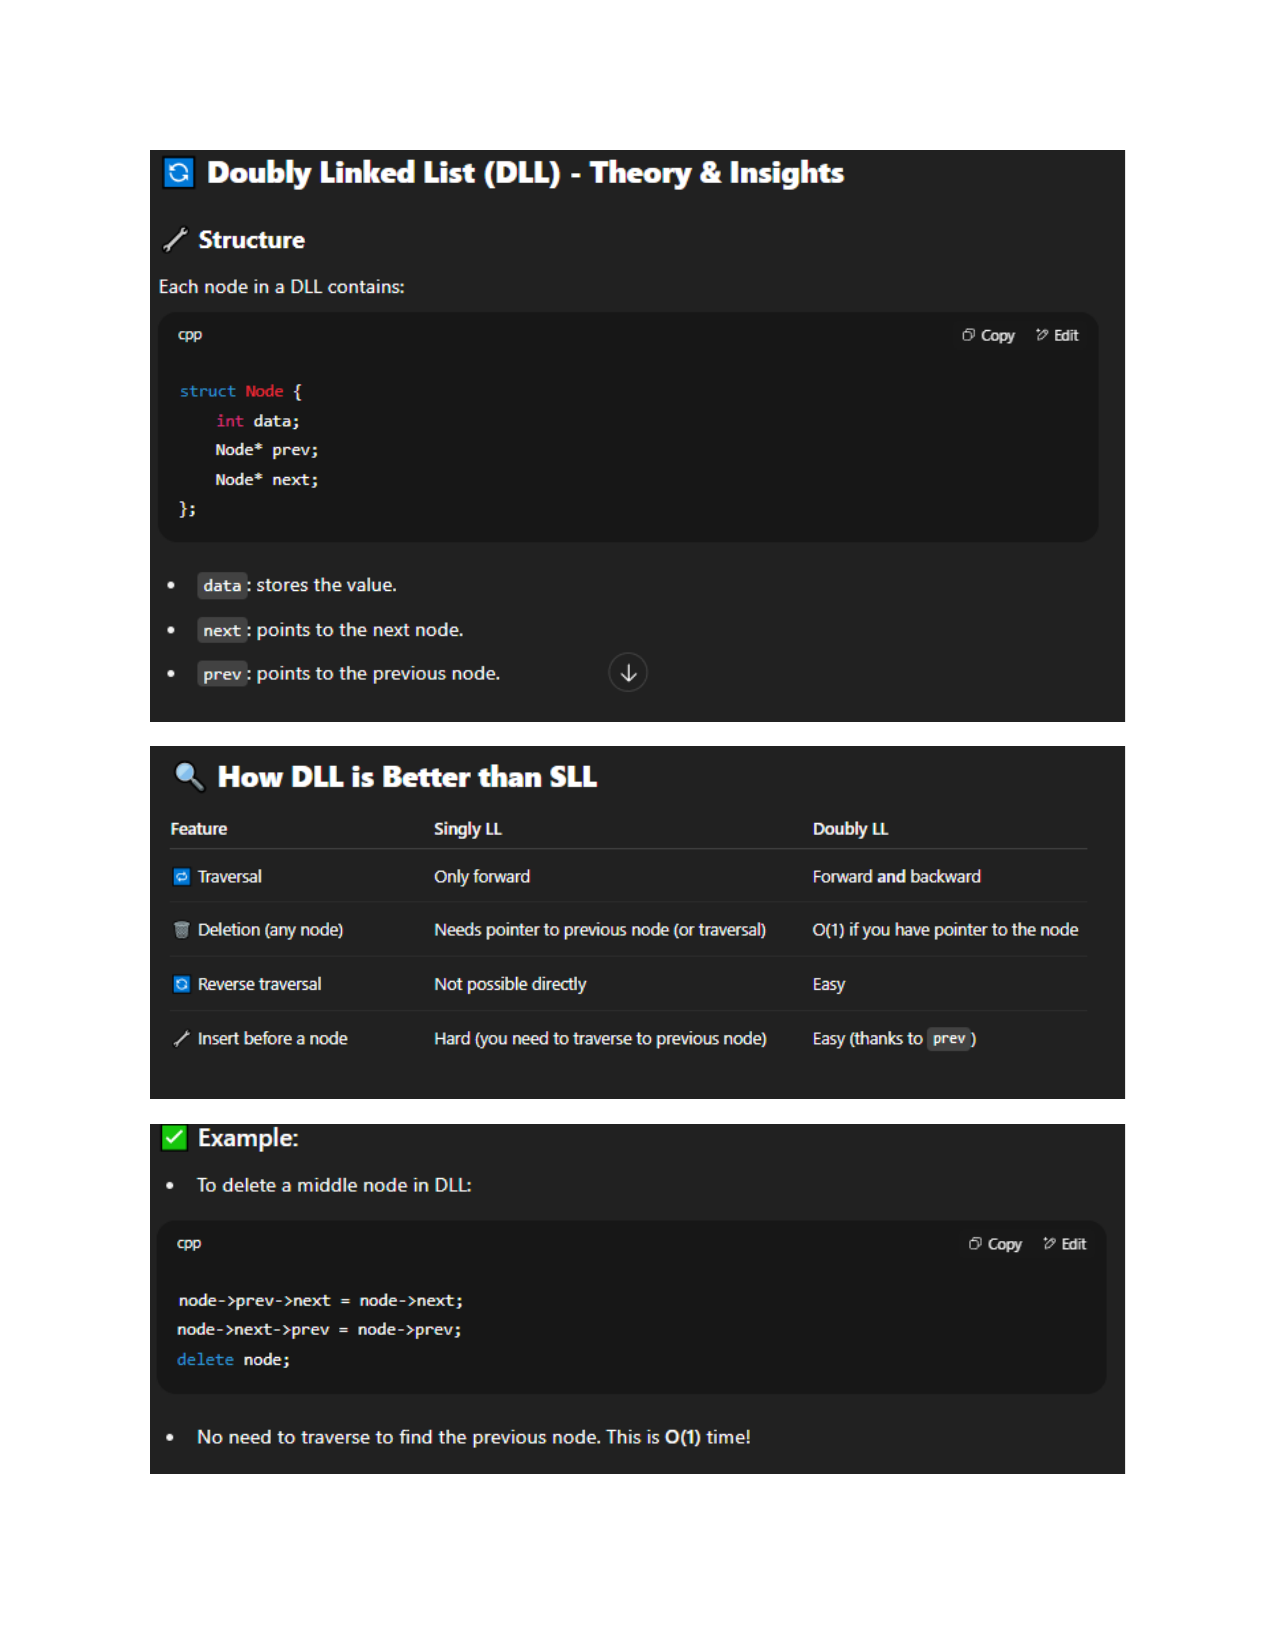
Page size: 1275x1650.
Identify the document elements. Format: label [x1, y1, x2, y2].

picture [150, 150, 1125, 722]
picture [150, 1124, 1125, 1474]
picture [150, 746, 1125, 1099]
